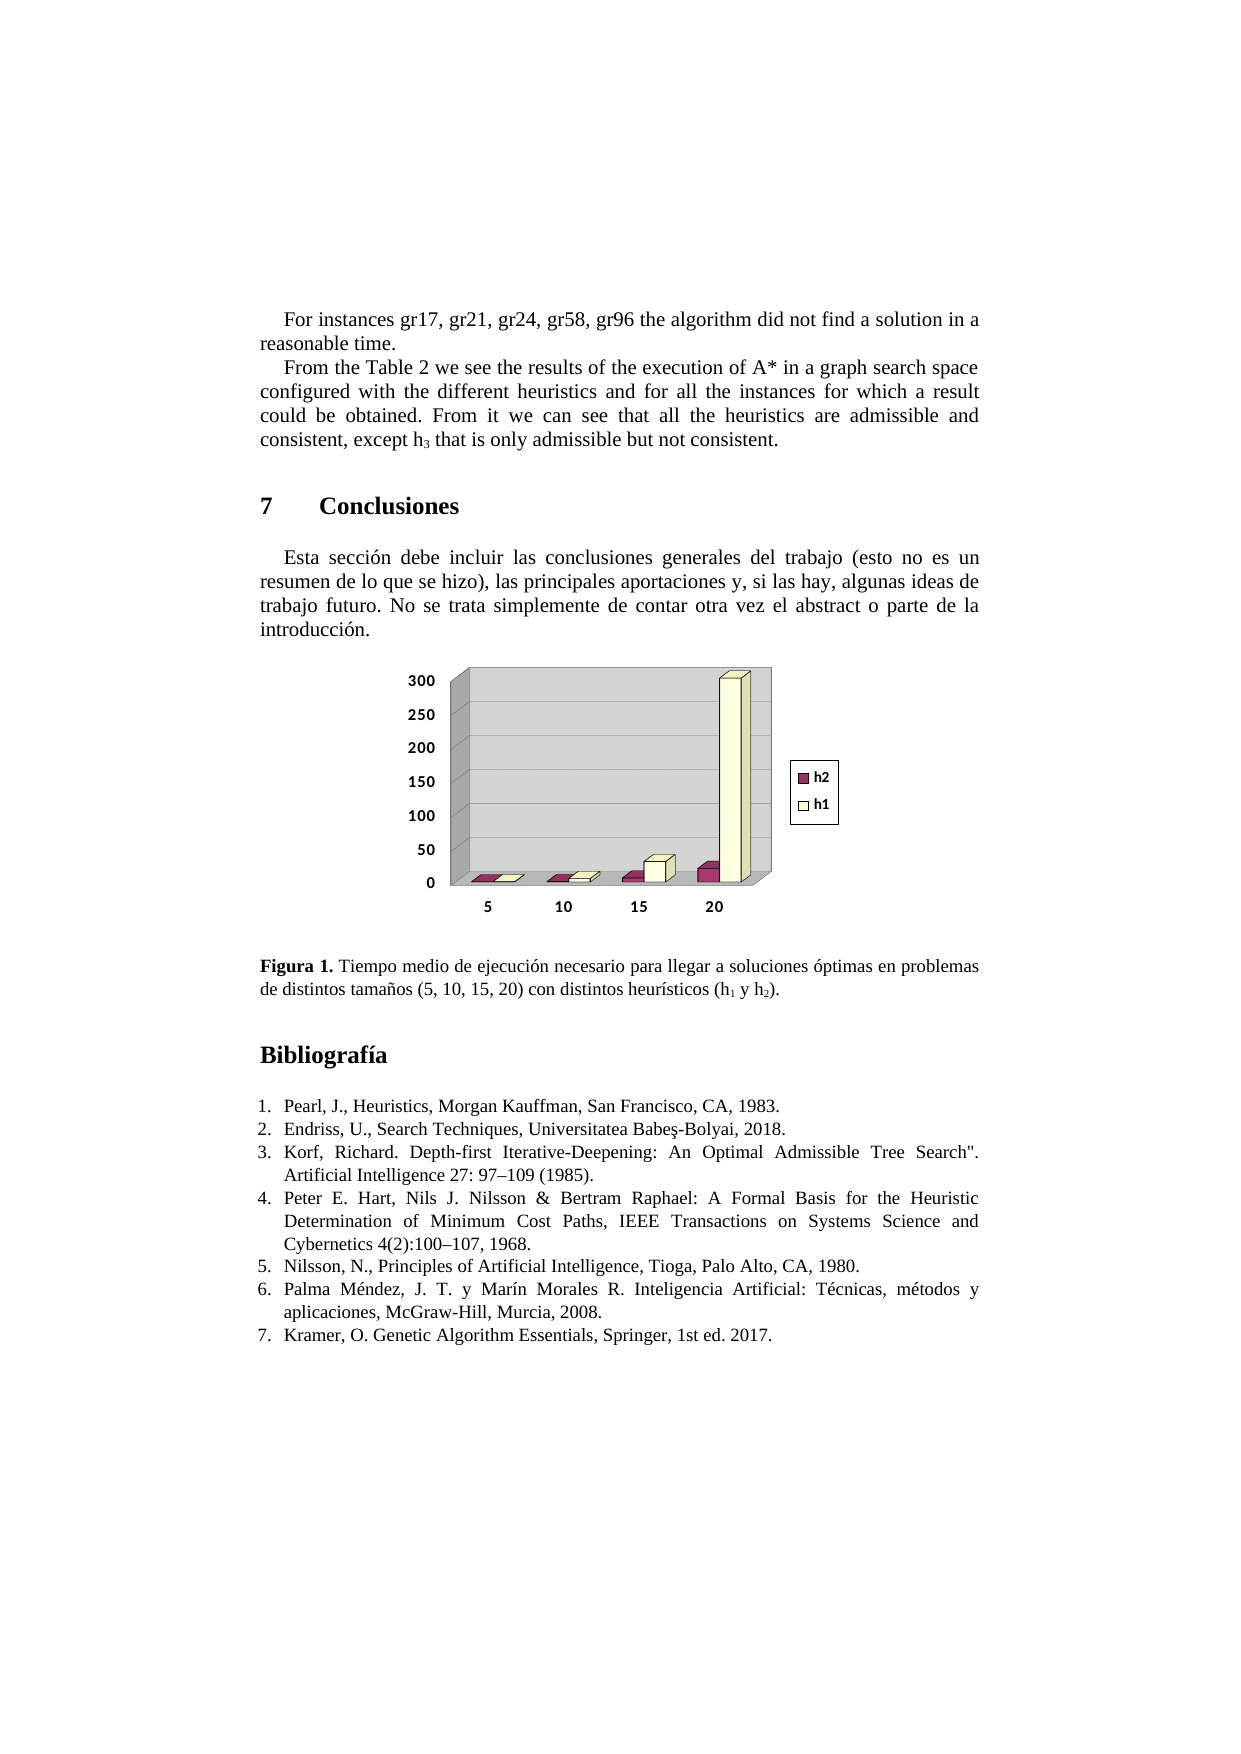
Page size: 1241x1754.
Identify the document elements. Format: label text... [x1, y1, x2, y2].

list Korf, Richard. Depth-first Iterative-Deepening: An Optimal Admissible Tree Search". Artificial Intelligence 27: 97–109 (1985). [272, 1139, 980, 1185]
list Pearl, J., Heuristics, Morgan Kauffman, San Francisco, CA, 1983. [272, 1093, 980, 1116]
list Nilsson, N., Principles of Artificial Intelligence, Tioga, Palo Alto, CA, 1980. [272, 1254, 980, 1277]
text Esta sección debe incluir las conclusiones generales del trabajo (esto no es un resumen de lo que se hizo), las principales aportaciones y, si las hay, algunas ideas de trabajo futuro. No se trata simplemente de contar otra vez el abstract o parte de la introducción. [260, 545, 980, 641]
text From the Table 2 we see the results of the execution of A* in a graph search space configured with the different heuristics and for all the instances for which a result could be obtained. From it we can see that all the heuristics are admissible and consistent, except h3 that is only admissible but not consistent. [260, 355, 980, 451]
text For instances gr17, gr21, gr24, gr58, gr96 the algorithm did not find a solution in a reasonable time. [260, 307, 980, 355]
list Kramer, O. Genetic Algorithm Essentials, Springer, 1st ed. 2017. [272, 1323, 980, 1346]
list Palma Méndez, J. T. y Marín Morales R. Inteligencia Artificial: Técnicas, métodos y aplicaciones, McGraw-Hill, Murcia, 2008. [272, 1277, 980, 1323]
subtitle Bibliografía [260, 1037, 980, 1068]
list Endriss, U., Search Techniques, Universitatea Babeş-Bolyai, 2018. [272, 1116, 980, 1139]
list Peter E. Hart, Nils J. Nilsson & Bertram Raphael: A Formal Basis for the Heuristic Determination of Minimum Cost Paths, IEEE Transactions on Systems Science and Cybernetics 4(2):100–107, 1968. [272, 1185, 980, 1254]
subtitle Conclusiones [260, 489, 980, 520]
